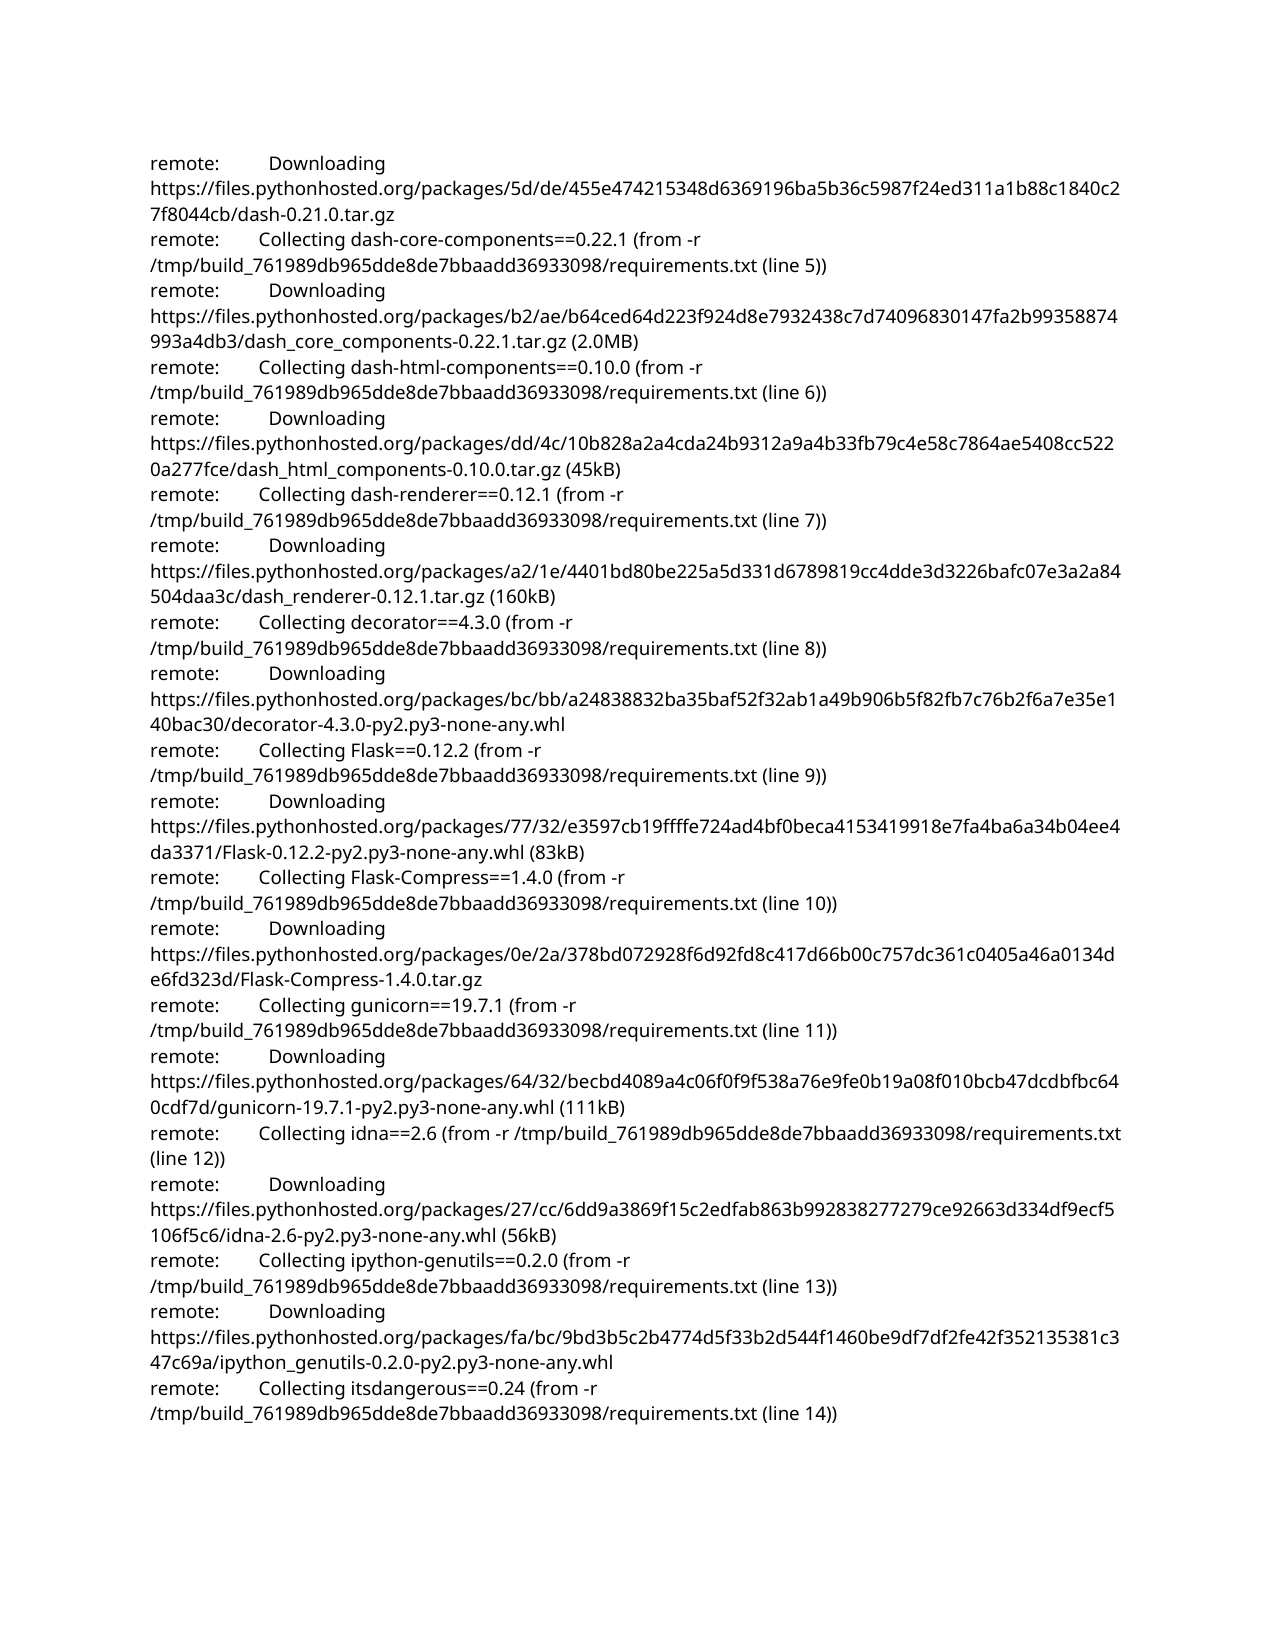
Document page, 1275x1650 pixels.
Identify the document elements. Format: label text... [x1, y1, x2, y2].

text remote: Downloading https://files.pythonhosted.org/packages/64/32/becbd4089a4c06f0f9f538a76e9fe0b19a08f010bcb47dcdbfbc640cdf7d/gunicorn-19.7.1-py2.py3-none-any.whl (111kB) [150, 1043, 1125, 1120]
text remote: Collecting dash-core-components==0.22.1 (from -r /tmp/build_761989db965dde8de7bbaadd36933098/requirements.txt (line 5)) [150, 227, 1125, 278]
text remote: Collecting ipython-genutils==0.2.0 (from -r /tmp/build_761989db965dde8de7bbaadd36933098/requirements.txt (line 13)) [150, 1247, 1125, 1298]
text remote: Collecting decorator==4.3.0 (from -r /tmp/build_761989db965dde8de7bbaadd36933098/requirements.txt (line 8)) [150, 609, 1125, 660]
text remote: Collecting Flask-Compress==1.4.0 (from -r /tmp/build_761989db965dde8de7bbaadd36933098/requirements.txt (line 10)) [150, 864, 1125, 916]
text remote: Collecting itsdangerous==0.24 (from -r /tmp/build_761989db965dde8de7bbaadd36933098/requirements.txt (line 14)) [150, 1375, 1125, 1426]
text remote: Downloading https://files.pythonhosted.org/packages/0e/2a/378bd072928f6d92fd8c417d66b00c757dc361c0405a46a0134de6fd323d/Flask-Compress-1.4.0.tar.gz [150, 916, 1125, 992]
text remote: Collecting idna==2.6 (from -r /tmp/build_761989db965dde8de7bbaadd36933098/requirements.txt (line 12)) [150, 1120, 1125, 1171]
text remote: Downloading https://files.pythonhosted.org/packages/27/cc/6dd9a3869f15c2edfab863b992838277279ce92663d334df9ecf5106f5c6/idna-2.6-py2.py3-none-any.whl (56kB) [150, 1171, 1125, 1247]
text remote: Downloading https://files.pythonhosted.org/packages/77/32/e3597cb19ffffe724ad4bf0beca4153419918e7fa4ba6a34b04ee4da3371/Flask-0.12.2-py2.py3-none-any.whl (83kB) [150, 788, 1125, 864]
text remote: Downloading https://files.pythonhosted.org/packages/fa/bc/9bd3b5c2b4774d5f33b2d544f1460be9df7df2fe42f352135381c347c69a/ipython_genutils-0.2.0-py2.py3-none-any.whl [150, 1298, 1125, 1375]
text remote: Downloading https://files.pythonhosted.org/packages/dd/4c/10b828a2a4cda24b9312a9a4b33fb79c4e58c7864ae5408cc5220a277fce/dash_html_components-0.10.0.tar.gz (45kB) [150, 405, 1125, 482]
text remote: Downloading https://files.pythonhosted.org/packages/bc/bb/a24838832ba35baf52f32ab1a49b906b5f82fb7c76b2f6a7e35e140bac30/decorator-4.3.0-py2.py3-none-any.whl [150, 660, 1125, 737]
text remote: Downloading https://files.pythonhosted.org/packages/a2/1e/4401bd80be225a5d331d6789819cc4dde3d3226bafc07e3a2a84504daa3c/dash_renderer-0.12.1.tar.gz (160kB) [150, 533, 1125, 609]
text remote: Downloading https://files.pythonhosted.org/packages/5d/de/455e474215348d6369196ba5b36c5987f24ed311a1b88c1840c27f8044cb/dash-0.21.0.tar.gz [150, 150, 1125, 227]
text remote: Collecting dash-html-components==0.10.0 (from -r /tmp/build_761989db965dde8de7bbaadd36933098/requirements.txt (line 6)) [150, 354, 1125, 405]
text remote: Downloading https://files.pythonhosted.org/packages/b2/ae/b64ced64d223f924d8e7932438c7d74096830147fa2b99358874993a4db3/dash_core_components-0.22.1.tar.gz (2.0MB) [150, 278, 1125, 354]
text remote: Collecting gunicorn==19.7.1 (from -r /tmp/build_761989db965dde8de7bbaadd36933098/requirements.txt (line 11)) [150, 992, 1125, 1043]
text remote: Collecting dash-renderer==0.12.1 (from -r /tmp/build_761989db965dde8de7bbaadd36933098/requirements.txt (line 7)) [150, 482, 1125, 533]
text remote: Collecting Flask==0.12.2 (from -r /tmp/build_761989db965dde8de7bbaadd36933098/requirements.txt (line 9)) [150, 737, 1125, 788]
